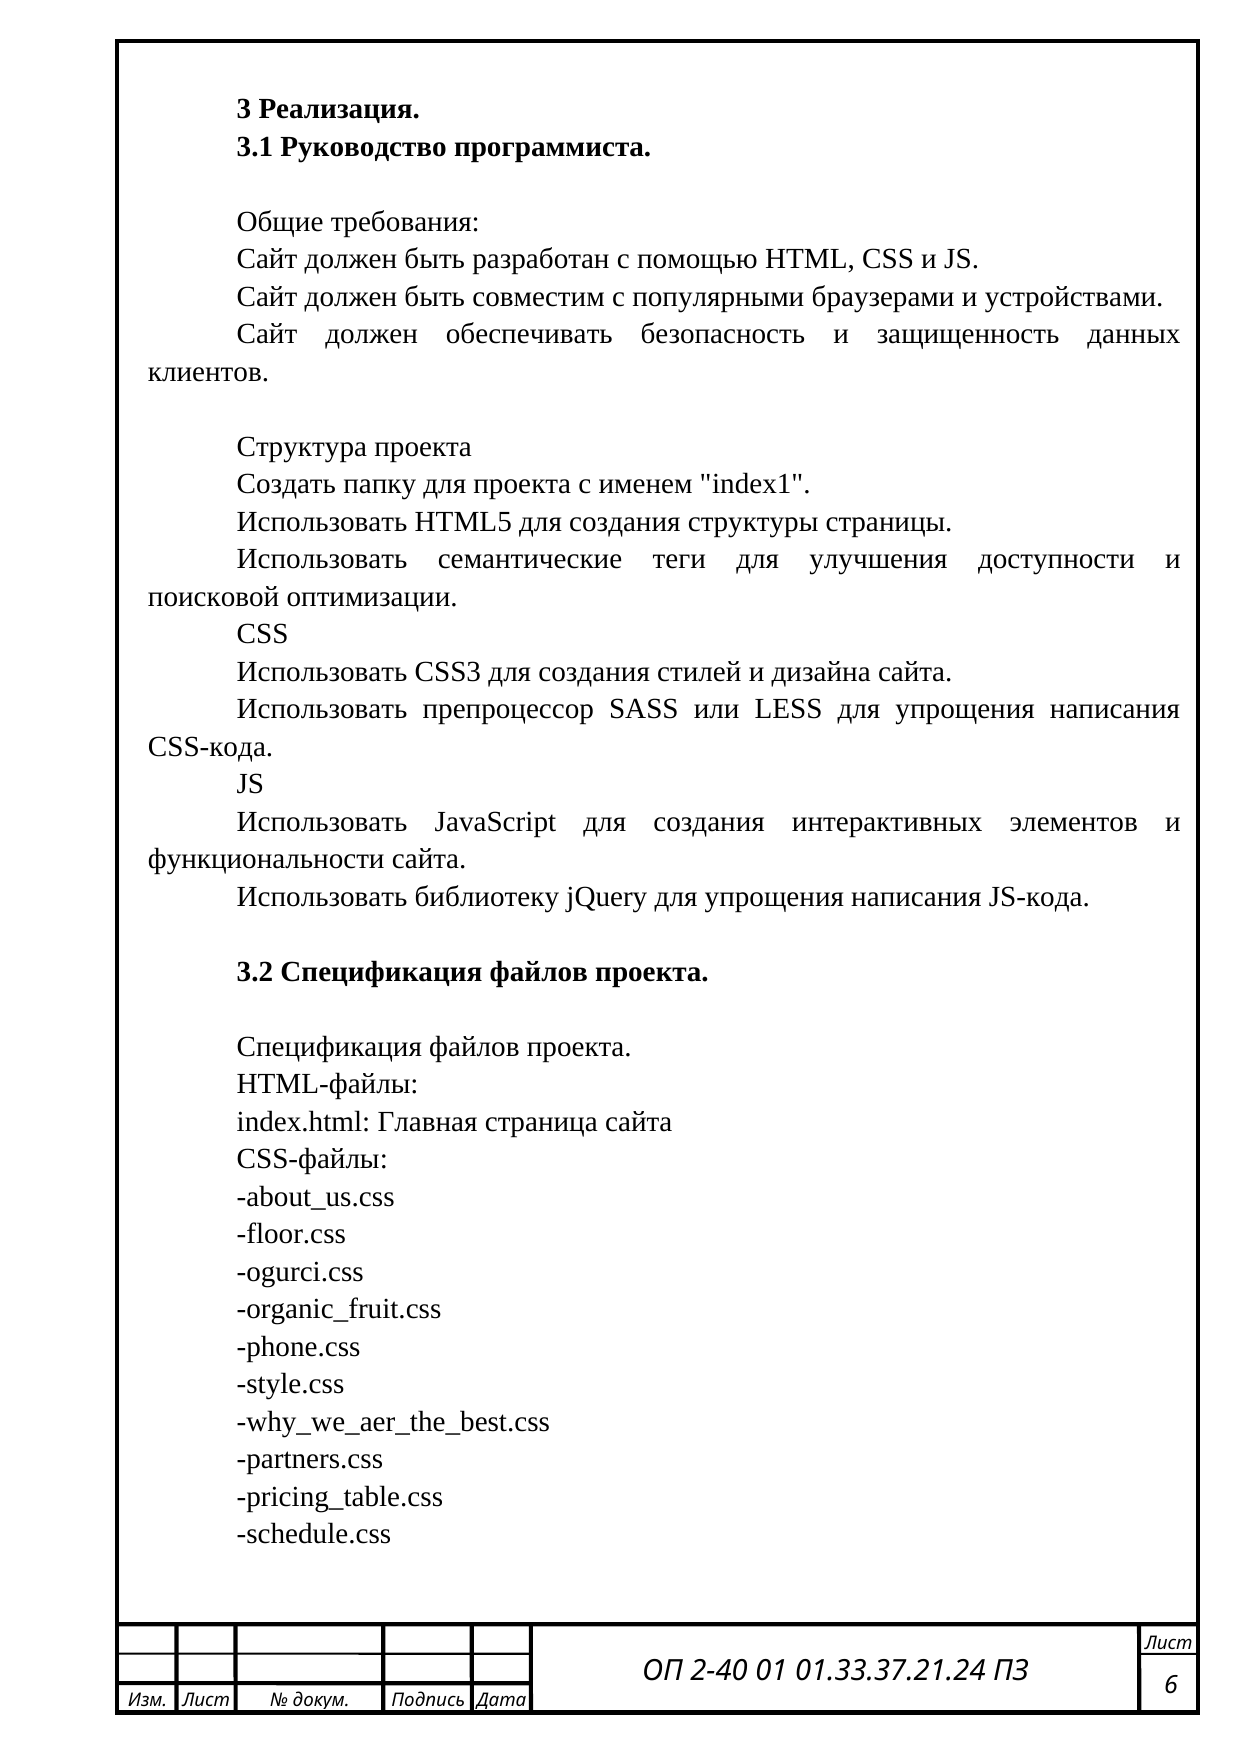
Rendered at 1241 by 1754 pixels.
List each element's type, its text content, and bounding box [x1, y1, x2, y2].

text Спецификация файлов проекта. [148, 1026, 1181, 1064]
text index.html: Главная страница сайта [148, 1101, 1181, 1139]
text 3.1 Руководство программиста. [236, 126, 1181, 164]
text Сайт должен обеспечивать безопасность и защищенность данных клиентов. [148, 314, 1181, 389]
text -about_us.css [148, 1176, 1181, 1214]
text Создать папку для проекта с именем "index1". [148, 464, 1181, 501]
text JS [148, 764, 1181, 801]
text -why_we_aer_the_best.css [148, 1401, 1181, 1439]
text Использовать HTML5 для создания структуры страницы. [148, 501, 1181, 539]
text -partners.css [148, 1439, 1181, 1476]
text Использовать JavaScript для создания интерактивных элементов и функциональности сайта. [148, 801, 1181, 876]
text -schedule.css [148, 1514, 1181, 1551]
text Использовать CSS3 для создания стилей и дизайна сайта. [148, 651, 1181, 689]
text -organic_fruit.css [148, 1289, 1181, 1326]
text Структура проекта [148, 426, 1181, 464]
text CSS-файлы: [148, 1139, 1181, 1176]
text Общие требования: [148, 201, 1181, 239]
text 3.2 Спецификация файлов проекта. [148, 951, 1181, 989]
text Использовать библиотеку jQuery для упрощения написания JS-кода. [148, 876, 1181, 914]
text -ogurci.css [148, 1251, 1181, 1289]
text -floor.css [148, 1214, 1181, 1251]
text -pricing_table.css [148, 1476, 1181, 1514]
text HTML-файлы: [148, 1064, 1181, 1101]
text 3 Реализация. [236, 89, 1181, 126]
text -style.css [148, 1364, 1181, 1401]
text CSS [148, 614, 1181, 651]
text -phone.css [148, 1326, 1181, 1364]
text Использовать препроцессор SASS или LESS для упрощения написания CSS-кода. [148, 689, 1181, 764]
text Использовать семантические теги для улучшения доступности и поисковой оптимизации. [148, 539, 1181, 614]
text Сайт должен быть разработан с помощью HTML, CSS и JS. [148, 239, 1181, 276]
text Сайт должен быть совместим с популярными браузерами и устройствами. [148, 276, 1181, 314]
